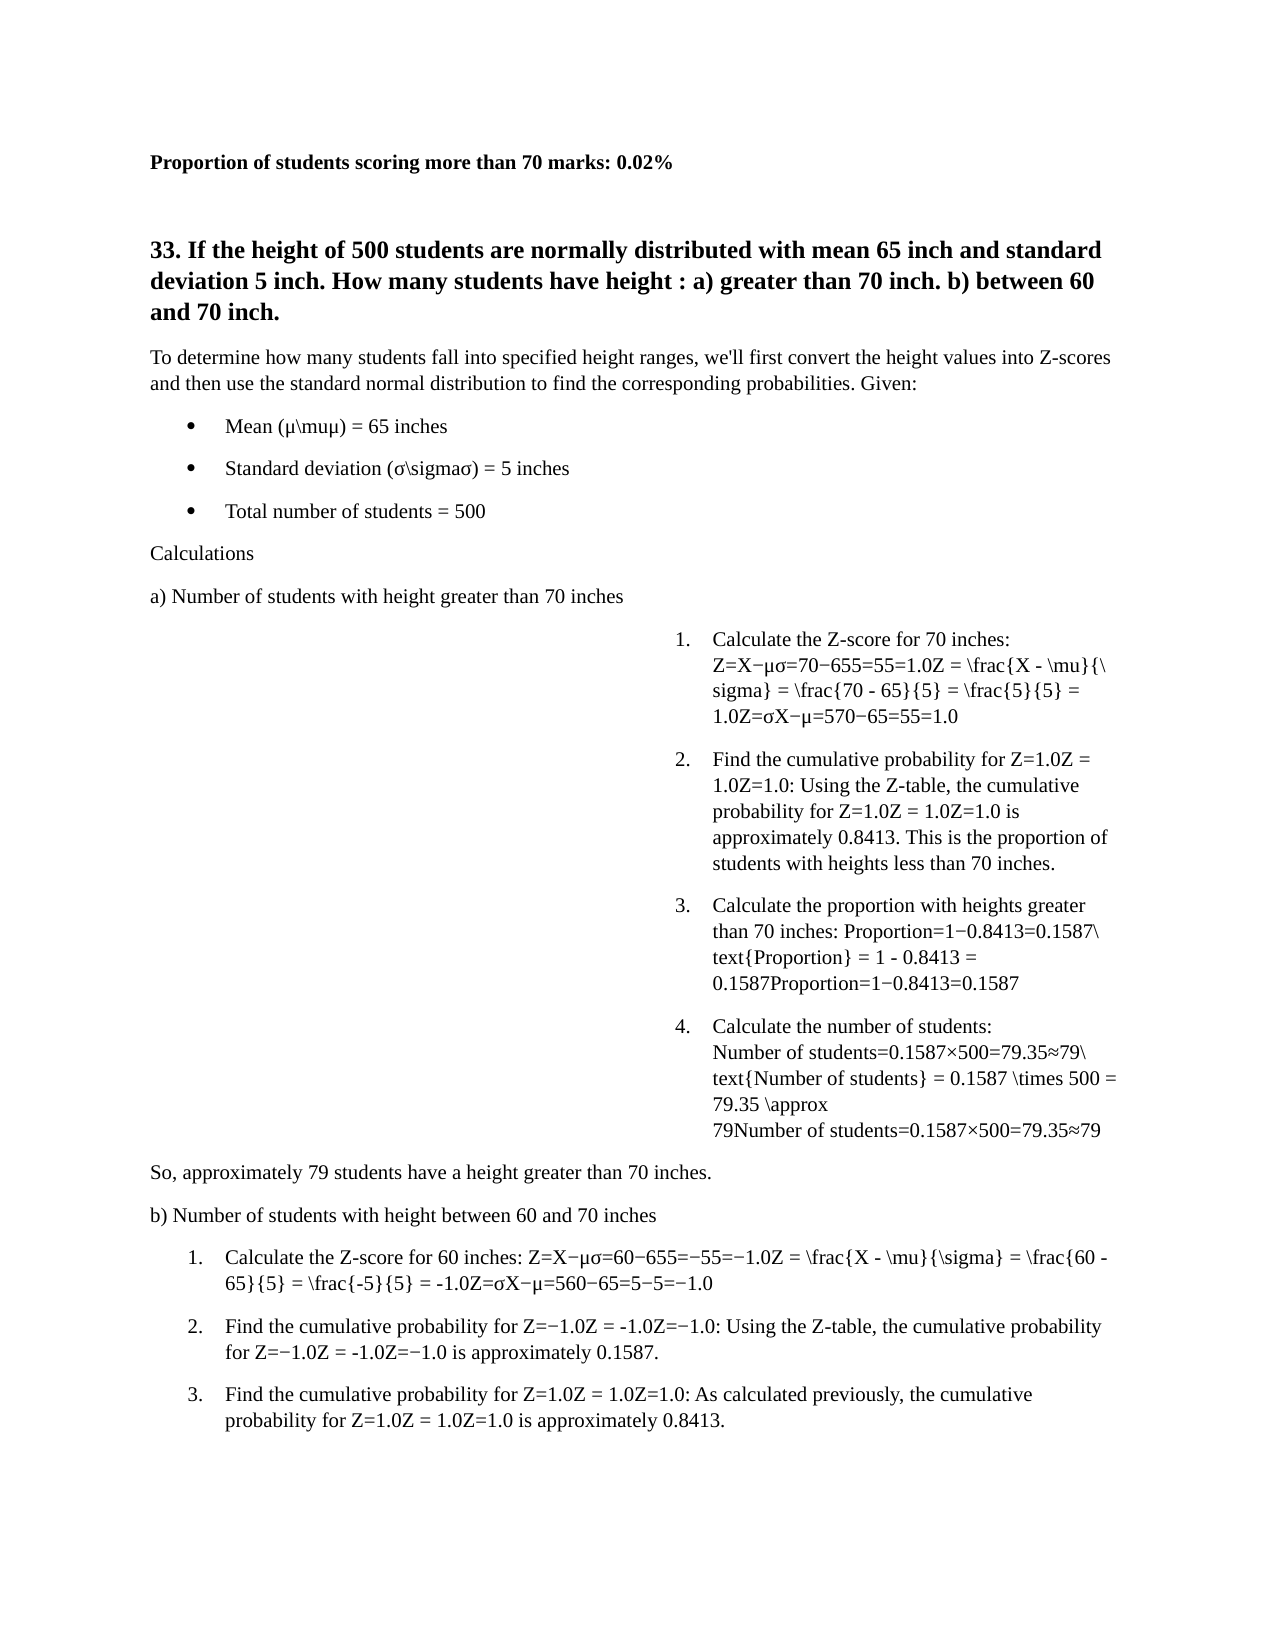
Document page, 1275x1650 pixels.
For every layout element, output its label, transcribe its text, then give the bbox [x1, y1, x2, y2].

list Calculate the Z-score for 70 inches: Z=X−μσ=70−655=55=1.0Z = \frac{X - \mu}{\sigma} = \frac{70 - 65}{5} = \frac{5}{5} = 1.0Z=σX−μ​=570−65​=55​=1.0 [675, 627, 1125, 728]
text b) Number of students with height between 60 and 70 inches [150, 1203, 1125, 1227]
list Standard deviation (σ\sigmaσ) = 5 inches [187, 456, 1125, 480]
text a) Number of students with height greater than 70 inches [150, 584, 1125, 608]
text Calculations [150, 541, 1125, 565]
text To determine how many students fall into specified height ranges, we'll first convert the height values into Z-scores and then use the standard normal distribution to find the corresponding probabilities. Given: [150, 345, 1125, 395]
list Total number of students = 500 [187, 499, 1125, 523]
list Mean (μ\muμ) = 65 inches [187, 413, 1125, 438]
list Calculate the number of students: Number of students=0.1587×500=79.35≈79\text{Number of students} = 0.1587 \times 500 = 79.35 \approx 79Number of students=0.1587×500=79.35≈79 [675, 1014, 1125, 1142]
text So, approximately 79 students have a height greater than 70 inches. [150, 1160, 1125, 1184]
list Calculate the proportion with heights greater than 70 inches: Proportion=1−0.8413=0.1587\text{Proportion} = 1 - 0.8413 = 0.1587Proportion=1−0.8413=0.1587 [675, 893, 1125, 995]
list Find the cumulative probability for Z=1.0Z = 1.0Z=1.0: As calculated previously, the cumulative probability for Z=1.0Z = 1.0Z=1.0 is approximately 0.8413. [187, 1382, 1125, 1432]
text 33. If the height of 500 students are normally distributed with mean 65 inch and standard deviation 5 inch. How many students have height : a) greater than 70 inch. b) between 60 and 70 inch. [150, 235, 1125, 326]
text Proportion of students scoring more than 70 marks: 0.02% [150, 150, 1125, 174]
list Find the cumulative probability for Z=−1.0Z = -1.0Z=−1.0: Using the Z-table, the cumulative probability for Z=−1.0Z = -1.0Z=−1.0 is approximately 0.1587. [187, 1314, 1125, 1364]
list Calculate the Z-score for 60 inches: Z=X−μσ=60−655=−55=−1.0Z = \frac{X - \mu}{\sigma} = \frac{60 - 65}{5} = \frac{-5}{5} = -1.0Z=σX−μ​=560−65​=5−5​=−1.0 [187, 1245, 1125, 1295]
list Find the cumulative probability for Z=1.0Z = 1.0Z=1.0: Using the Z-table, the cumulative probability for Z=1.0Z = 1.0Z=1.0 is approximately 0.8413. This is the proportion of students with heights less than 70 inches. [675, 747, 1125, 875]
